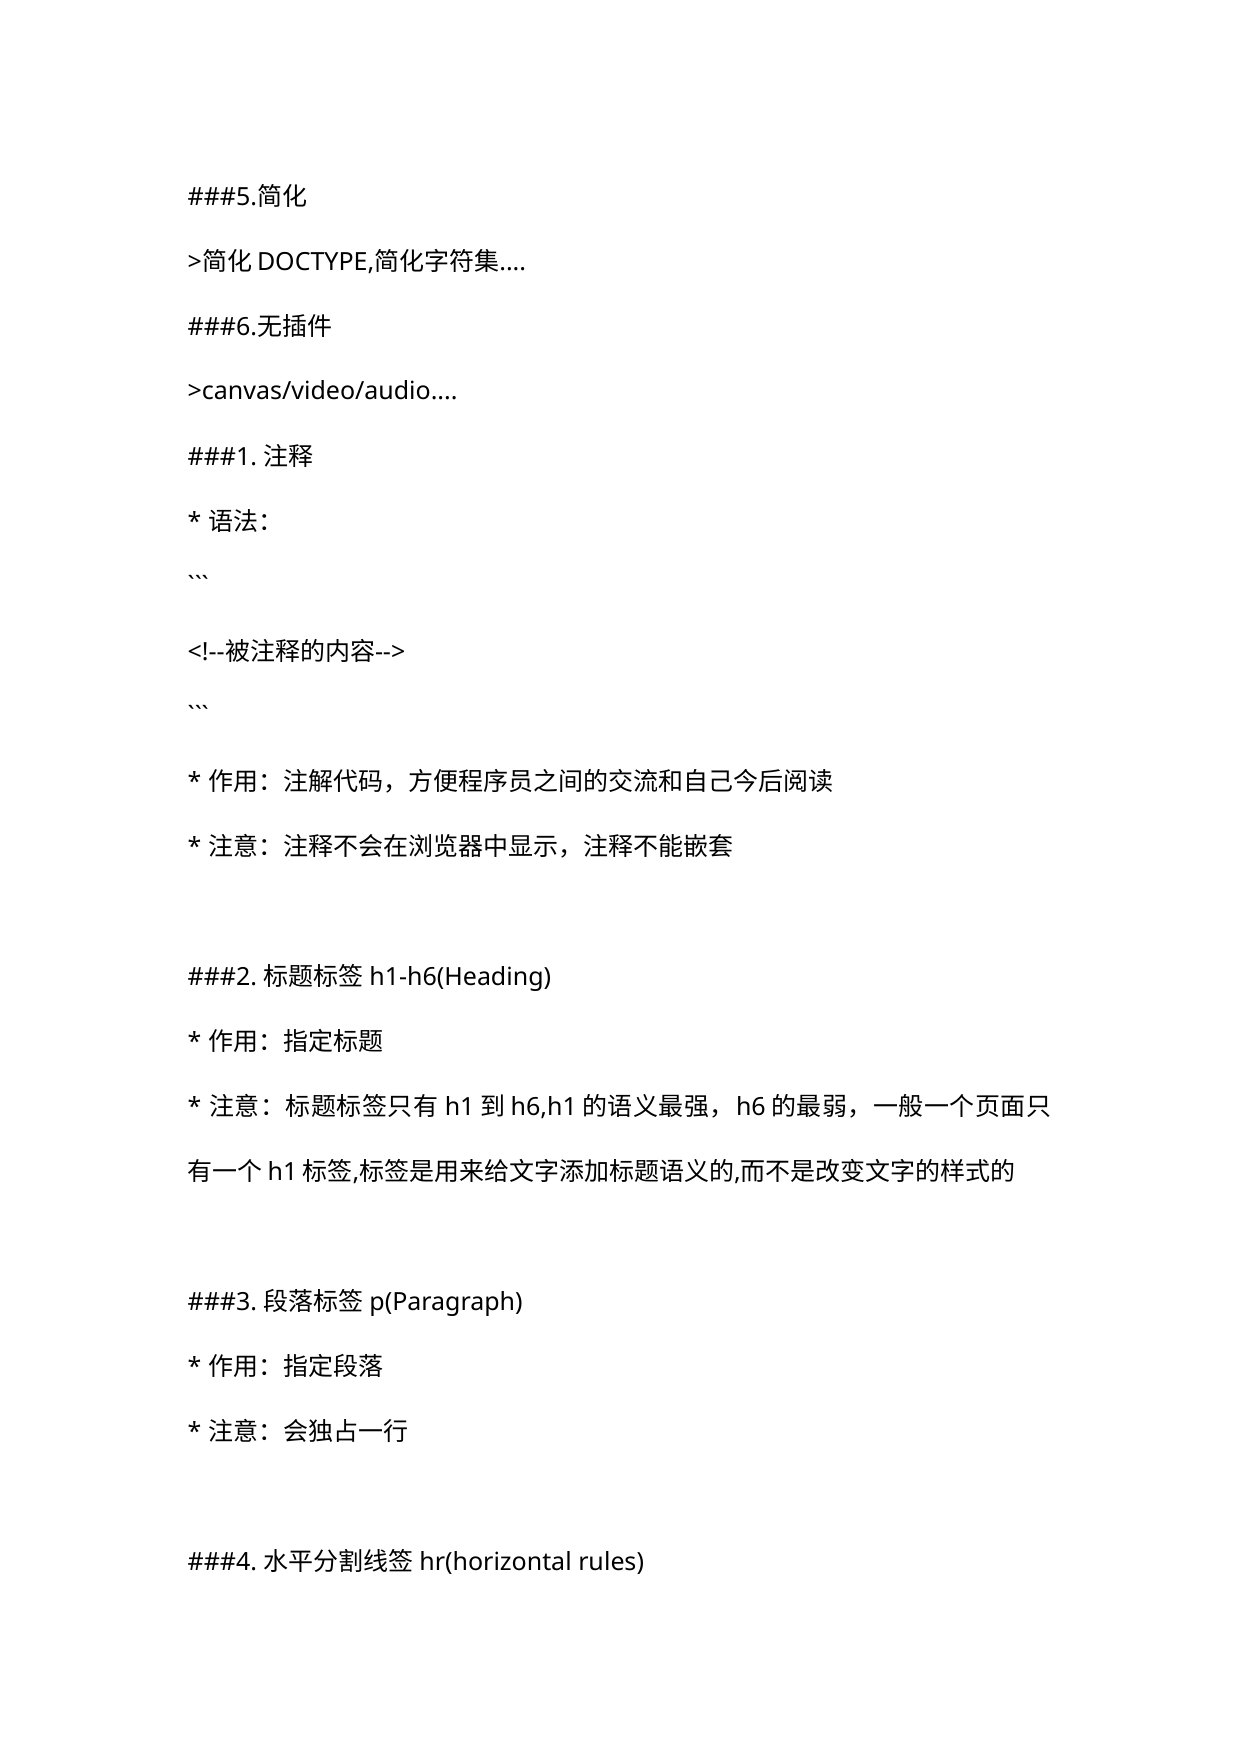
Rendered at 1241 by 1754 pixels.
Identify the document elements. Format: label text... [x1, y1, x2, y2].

text ###5.简化 [187, 162, 1053, 227]
text ``` [187, 682, 1053, 747]
text * 注意：注释不会在浏览器中显示，注释不能嵌套 [187, 812, 1053, 877]
text * 注意：会独占一行 [187, 1397, 1053, 1462]
text ###3. 段落标签 p(Paragraph) [187, 1267, 1053, 1332]
text * 语法： [187, 487, 1053, 552]
text ``` [187, 552, 1053, 617]
text * 作用：指定段落 [187, 1332, 1053, 1397]
text * 注意：标题标签只有h1到h6,h1的语义最强，h6的最弱，一般一个页面只有一个h1标签,标签是用来给文字添加标题语义的,而不是改变文字的样式的 [187, 1072, 1053, 1202]
text ###1. 注释 [187, 422, 1053, 487]
text ###4. 水平分割线签 hr(horizontal rules) [187, 1527, 1053, 1592]
text * 作用：注解代码，方便程序员之间的交流和自己今后阅读 [187, 747, 1053, 812]
text * 作用：指定标题 [187, 1007, 1053, 1072]
text >canvas/video/audio.... [187, 357, 1053, 422]
text ###2. 标题标签 h1-h6(Heading) [187, 942, 1053, 1007]
text <!--被注释的内容--> [187, 617, 1053, 682]
text ###6.无插件 [187, 292, 1053, 357]
text >简化DOCTYPE,简化字符集.... [187, 227, 1053, 292]
